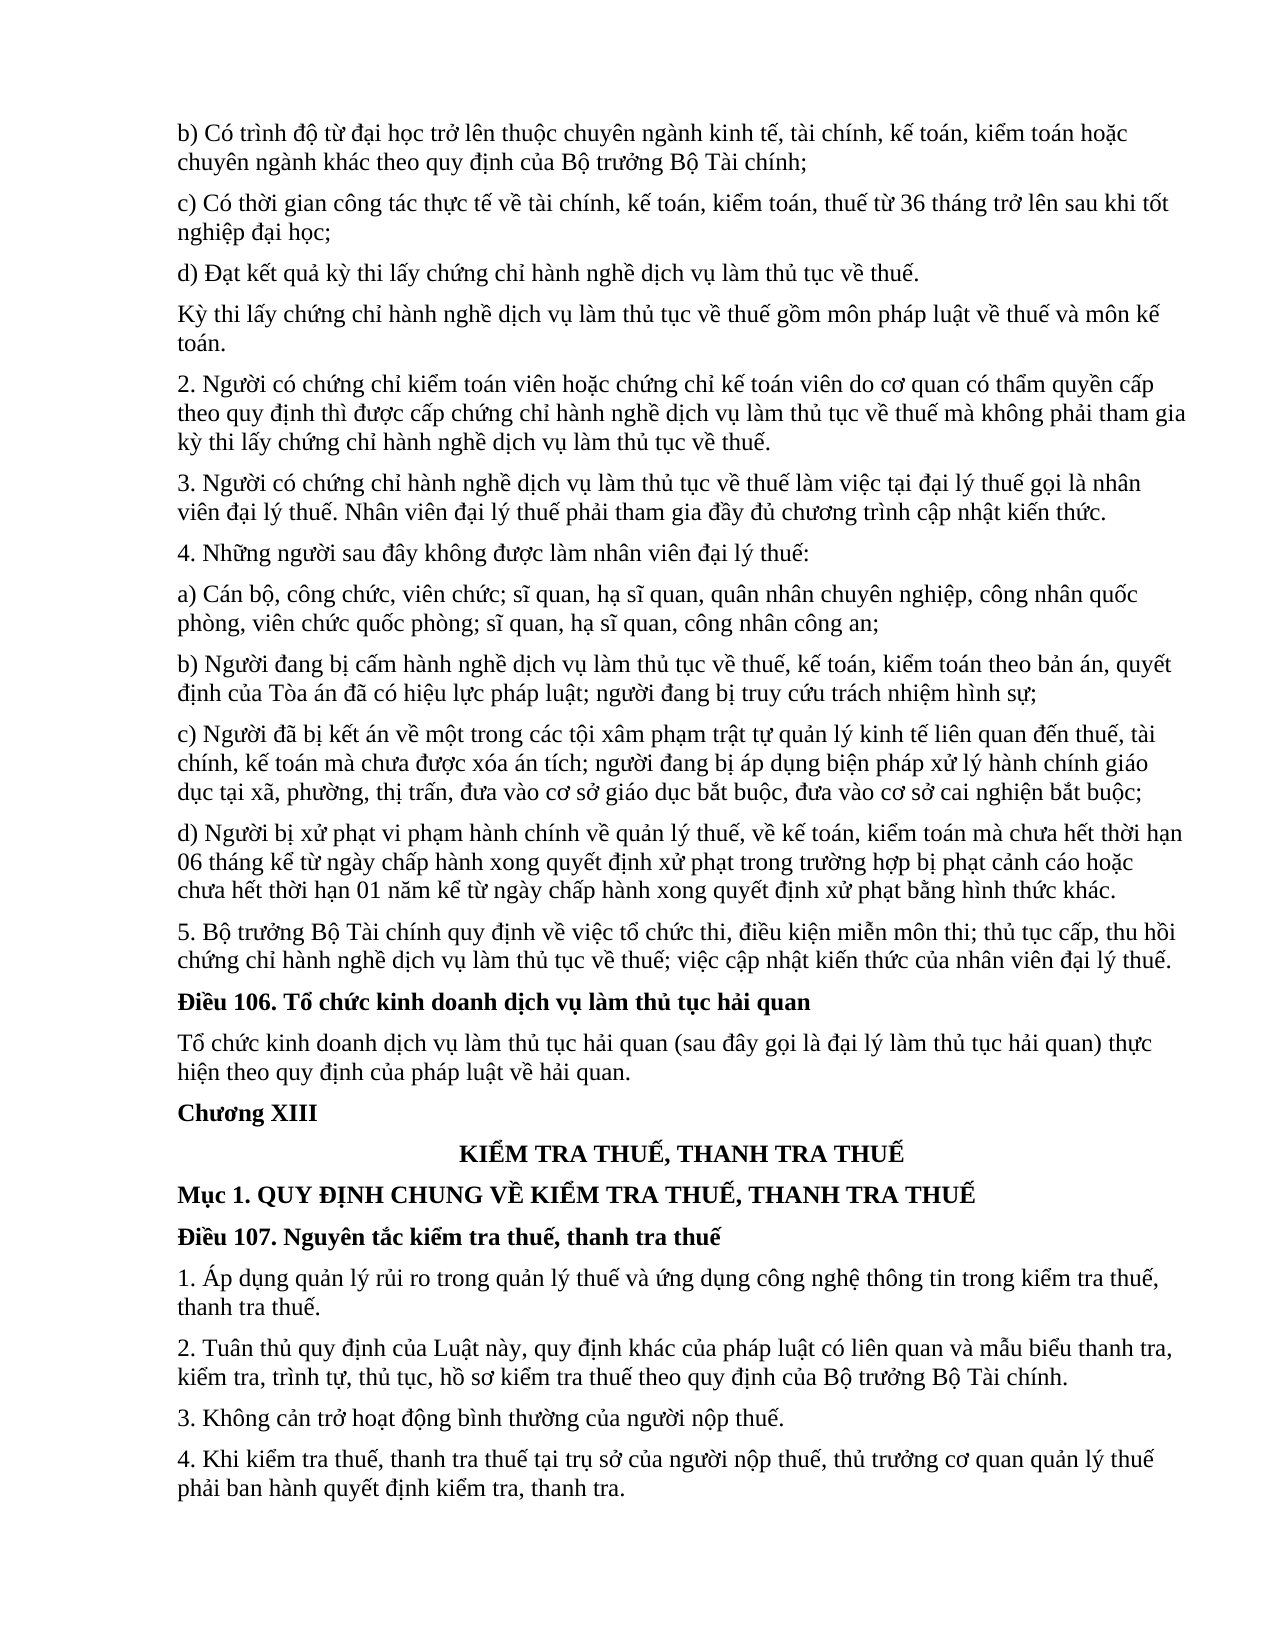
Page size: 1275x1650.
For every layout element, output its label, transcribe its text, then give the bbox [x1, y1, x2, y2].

text d) Người bị xử phạt vi phạm hành chính về quản lý thuế, về kế toán, kiểm toán mà chưa hết thời hạn 06 tháng kể từ ngày chấp hành xong quyết định xử phạt trong trường hợp bị phạt cảnh cáo hoặc chưa hết thời hạn 01 năm kể từ ngày chấp hành xong quyết định xử phạt bằng hình thức khác. [177, 818, 1186, 904]
text 4. Khi kiểm tra thuế, thanh tra thuế tại trụ sở của người nộp thuế, thủ trưởng cơ quan quản lý thuế phải ban hành quyết định kiểm tra, thanh tra. [177, 1444, 1186, 1502]
text Điều 107. Nguyên tắc kiểm tra thuế, thanh tra thuế [177, 1222, 1186, 1251]
text c) Có thời gian công tác thực tế về tài chính, kế toán, kiểm toán, thuế từ 36 tháng trở lên sau khi tốt nghiệp đại học; [177, 188, 1186, 246]
text 2. Tuân thủ quy định của Luật này, quy định khác của pháp luật có liên quan và mẫu biểu thanh tra, kiểm tra, trình tự, thủ tục, hồ sơ kiểm tra thuế theo quy định của Bộ trưởng Bộ Tài chính. [177, 1333, 1186, 1391]
text 4. Những người sau đây không được làm nhân viên đại lý thuế: [177, 538, 1186, 567]
text b) Người đang bị cấm hành nghề dịch vụ làm thủ tục về thuế, kế toán, kiểm toán theo bản án, quyết định của Tòa án đã có hiệu lực pháp luật; người đang bị truy cứu trách nhiệm hình sự; [177, 649, 1186, 707]
text c) Người đã bị kết án về một trong các tội xâm phạm trật tự quản lý kinh tế liên quan đến thuế, tài chính, kế toán mà chưa được xóa án tích; người đang bị áp dụng biện pháp xử lý hành chính giáo dục tại xã, phường, thị trấn, đưa vào cơ sở giáo dục bắt buộc, đưa vào cơ sở cai nghiện bắt buộc; [177, 719, 1186, 806]
text Chương XIII [177, 1098, 1186, 1127]
text 5. Bộ trưởng Bộ Tài chính quy định về việc tổ chức thi, điều kiện miễn môn thi; thủ tục cấp, thu hồi chứng chỉ hành nghề dịch vụ làm thủ tục về thuế; việc cập nhật kiến thức của nhân viên đại lý thuế. [177, 917, 1186, 974]
text 2. Người có chứng chỉ kiểm toán viên hoặc chứng chỉ kế toán viên do cơ quan có thẩm quyền cấp theo quy định thì được cấp chứng chỉ hành nghề dịch vụ làm thủ tục về thuế mà không phải tham gia kỳ thi lấy chứng chỉ hành nghề dịch vụ làm thủ tục về thuế. [177, 369, 1186, 456]
text 3. Người có chứng chỉ hành nghề dịch vụ làm thủ tục về thuế làm việc tại đại lý thuế gọi là nhân viên đại lý thuế. Nhân viên đại lý thuế phải tham gia đầy đủ chương trình cập nhật kiến thức. [177, 468, 1186, 526]
text 3. Không cản trở hoạt động bình thường của người nộp thuế. [177, 1403, 1186, 1432]
text 1. Áp dụng quản lý rủi ro trong quản lý thuế và ứng dụng công nghệ thông tin trong kiểm tra thuế, thanh tra thuế. [177, 1263, 1186, 1321]
text Điều 106. Tổ chức kinh doanh dịch vụ làm thủ tục hải quan [177, 987, 1186, 1016]
text a) Cán bộ, công chức, viên chức; sĩ quan, hạ sĩ quan, quân nhân chuyên nghiệp, công nhân quốc phòng, viên chức quốc phòng; sĩ quan, hạ sĩ quan, công nhân công an; [177, 579, 1186, 637]
text Kỳ thi lấy chứng chỉ hành nghề dịch vụ làm thủ tục về thuế gồm môn pháp luật về thuế và môn kế toán. [177, 299, 1186, 357]
text b) Có trình độ từ đại học trở lên thuộc chuyên ngành kinh tế, tài chính, kế toán, kiểm toán hoặc chuyên ngành khác theo quy định của Bộ trưởng Bộ Tài chính; [177, 118, 1186, 176]
text Mục 1. QUY ĐỊNH CHUNG VỀ KIỂM TRA THUẾ, THANH TRA THUẾ [177, 1181, 1186, 1209]
text KIỂM TRA THUẾ, THANH TRA THUẾ [177, 1139, 1186, 1168]
text Tổ chức kinh doanh dịch vụ làm thủ tục hải quan (sau đây gọi là đại lý làm thủ tục hải quan) thực hiện theo quy định của pháp luật về hải quan. [177, 1028, 1186, 1086]
text d) Đạt kết quả kỳ thi lấy chứng chỉ hành nghề dịch vụ làm thủ tục về thuế. [177, 258, 1186, 287]
